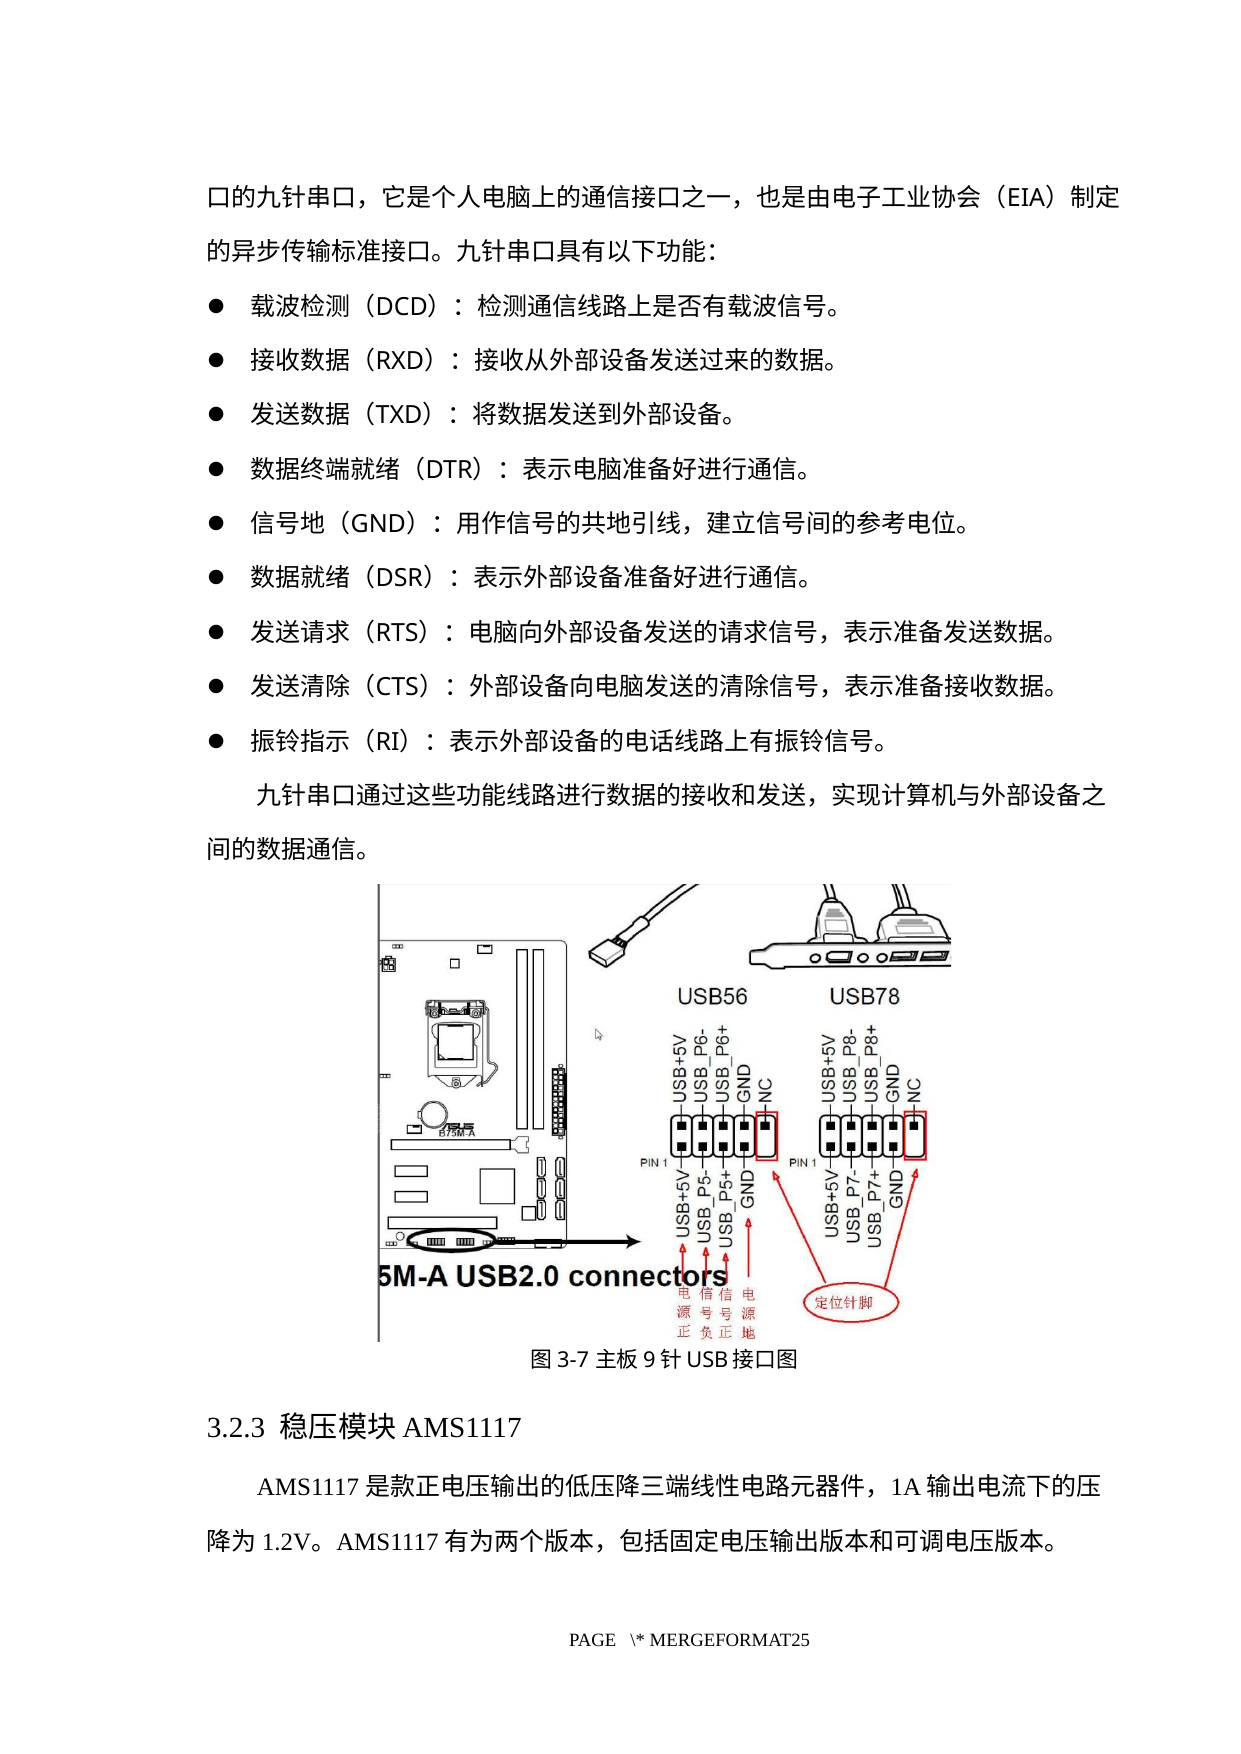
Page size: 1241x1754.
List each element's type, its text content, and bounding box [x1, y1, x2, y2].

list 发送清除（CTS）：外部设备向电脑发送的清除信号，表示准备接收数据。 [207, 667, 1122, 703]
list 数据就绪（DSR）：表示外部设备准备好进行通信。 [207, 558, 1122, 594]
text 图3-7 主板9针USB接口图 [207, 1342, 557, 1374]
text 图3-7 主板9针USB接口图 [686, 1342, 1122, 1374]
text AMS1117 是款正电压输出的低压降三端线性电路元器件，1A输出电流下的压降为1.2V。AMS1117 有为两个版本，包括固定电压输出版本和可调电压版本。 [207, 1467, 1122, 1557]
list 振铃指示（RI）：表示外部设备的电话线路上有振铃信号。 [207, 721, 1122, 757]
list 发送请求（RTS）：电脑向外部设备发送的请求信号，表示准备发送数据。 [207, 612, 1122, 648]
list 信号地（GND）：用作信号的共地引线，建立信号间的参考电位。 [207, 503, 1122, 540]
picture [377, 884, 952, 1342]
list 载波检测（DCD）：检测通信线路上是否有载波信号。 [207, 286, 1122, 322]
list 发送数据（TXD）：将数据发送到外部设备。 [207, 395, 1122, 431]
list 数据终端就绪（DTR）：表示电脑准备好进行通信。 [207, 449, 1122, 485]
list 接收数据（RXD）：接收从外部设备发送过来的数据。 [207, 340, 1122, 377]
subtitle 3.2.3 稳压模块AMS1117 [207, 1403, 1122, 1446]
text 九针串口通过这些功能线路进行数据的接收和发送，实现计算机与外部设备之间的数据通信。 [207, 775, 1122, 866]
text 主板上的9针USB接口通常被称为“针脚排”，作用是连接电脑主板和USB接口。一般情况有9个针脚，用于连接USB接口。您提到的九针串口是指RS-232接口的九针串口，它是个人电脑上的通信接口之一，也是由电子工业协会（EIA）制定的异步传输标准接口。九针串口具有以下功能： [207, 177, 1122, 268]
